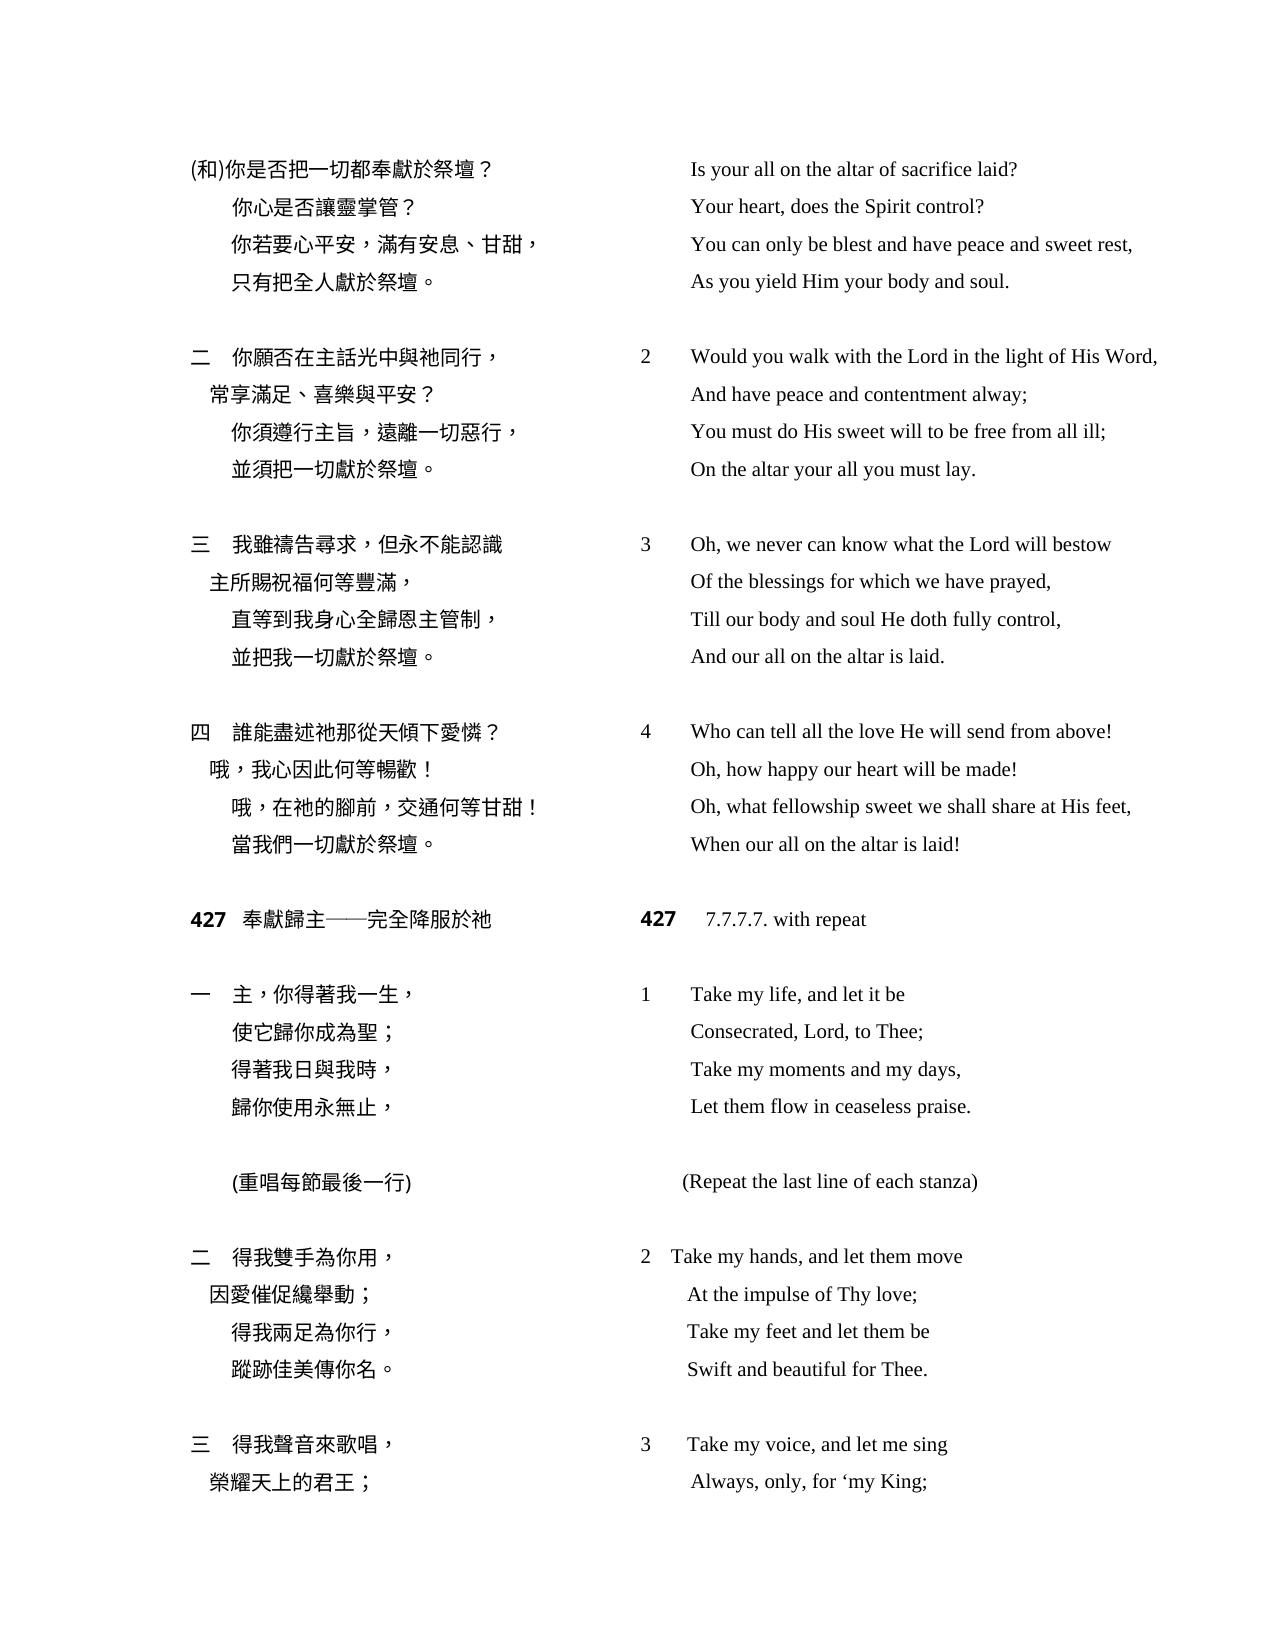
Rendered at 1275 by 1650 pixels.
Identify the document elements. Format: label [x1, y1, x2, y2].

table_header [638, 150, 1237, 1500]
table_header [188, 150, 637, 1500]
